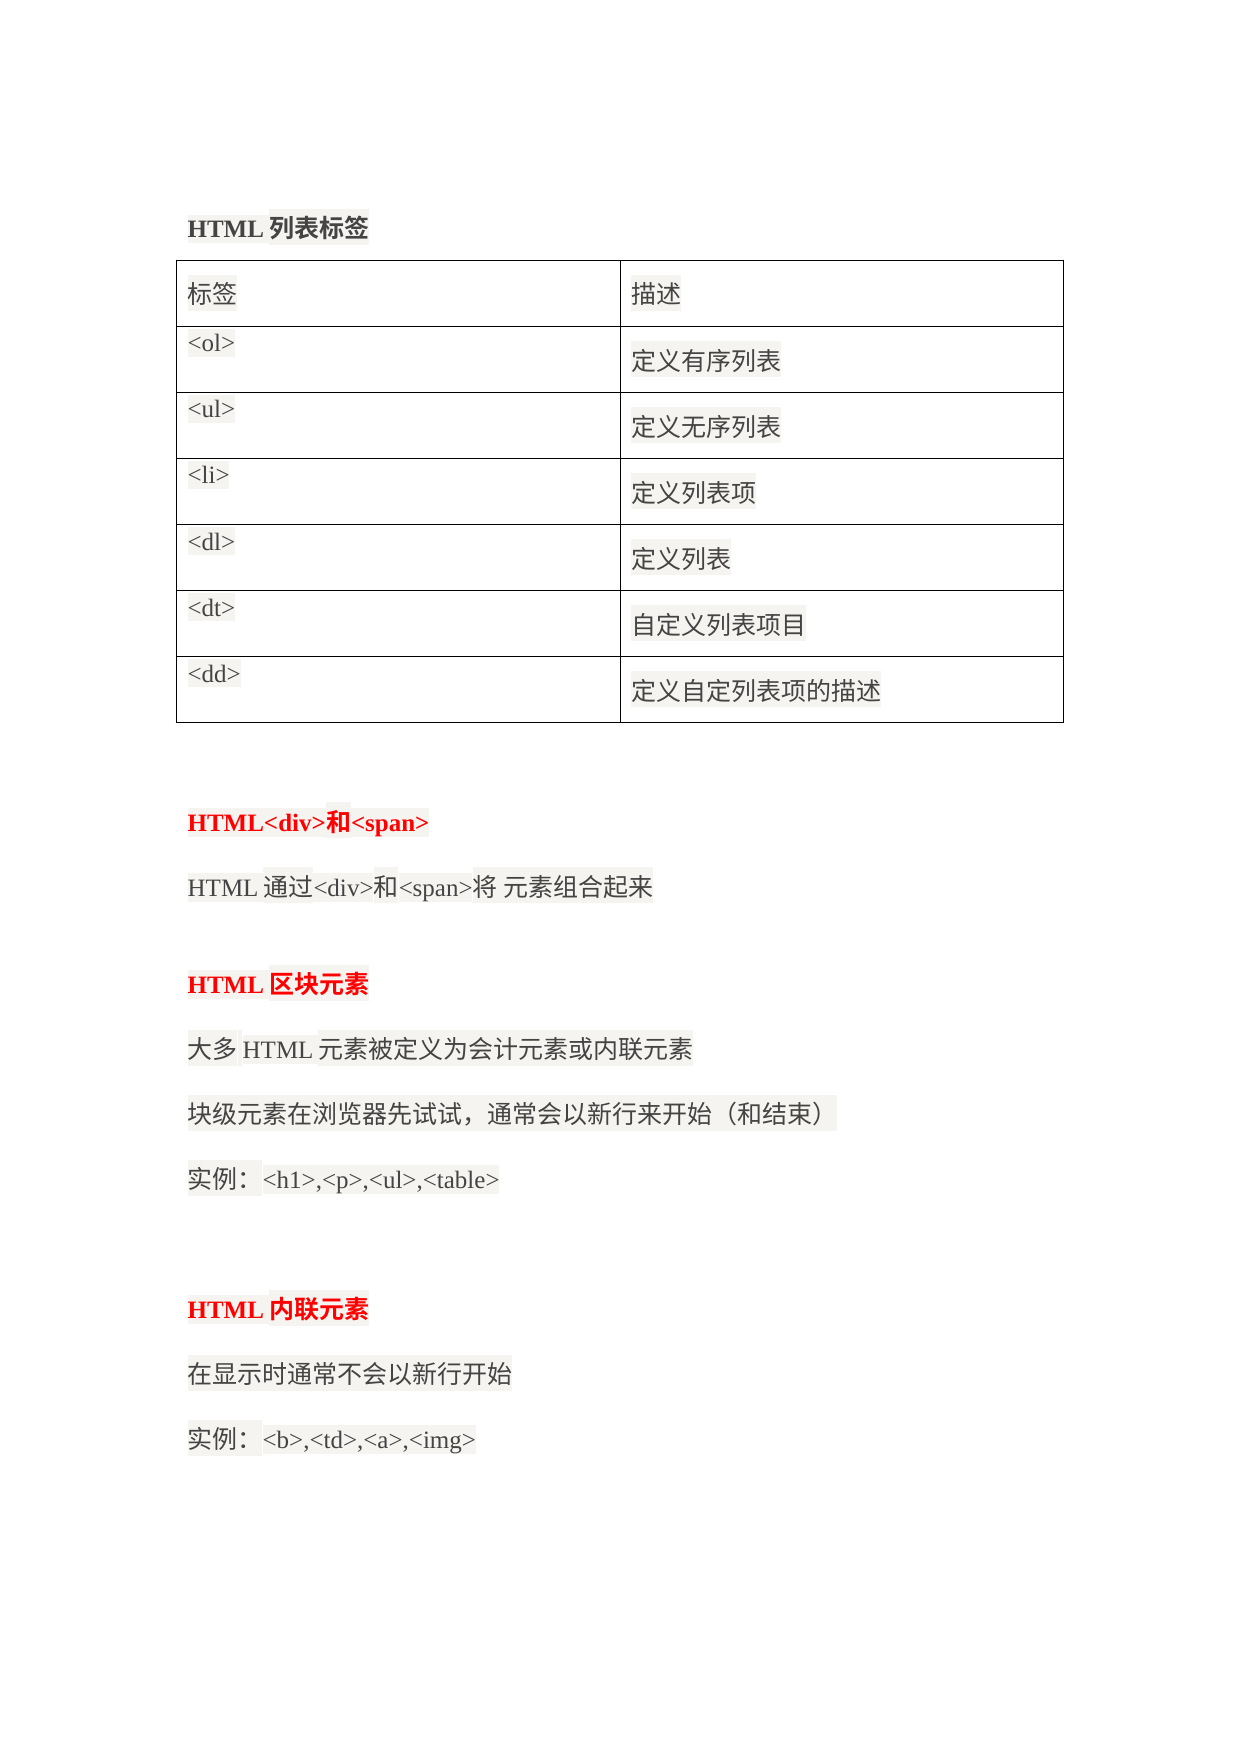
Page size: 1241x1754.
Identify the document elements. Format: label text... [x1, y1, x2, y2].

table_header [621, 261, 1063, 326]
list HTML内联元素 [187, 1275, 1053, 1340]
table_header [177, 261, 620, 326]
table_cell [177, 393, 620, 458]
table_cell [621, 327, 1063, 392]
list HTML<div>和<span> [187, 788, 1053, 853]
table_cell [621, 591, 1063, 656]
list HTML区块元素 [187, 950, 1053, 1015]
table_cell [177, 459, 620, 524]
list 实例：<h1>,<p>,<ul>,<table> [187, 1145, 1053, 1210]
list 实例：<b>,<td>,<a>,<img> [187, 1405, 1053, 1470]
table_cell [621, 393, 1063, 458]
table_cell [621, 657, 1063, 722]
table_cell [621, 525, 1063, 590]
list 大多HTML元素被定义为会计元素或内联元素 [187, 1015, 1053, 1080]
list HTML通过<div>和<span>将 元素组合起来 [187, 853, 1053, 918]
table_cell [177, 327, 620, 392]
list 在显示时通常不会以新行开始 [187, 1340, 1053, 1405]
list HTML列表标签 [187, 194, 1053, 259]
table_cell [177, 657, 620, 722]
list 块级元素在浏览器先试试，通常会以新行来开始（和结束） [187, 1080, 1053, 1145]
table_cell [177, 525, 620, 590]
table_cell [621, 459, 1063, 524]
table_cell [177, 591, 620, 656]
